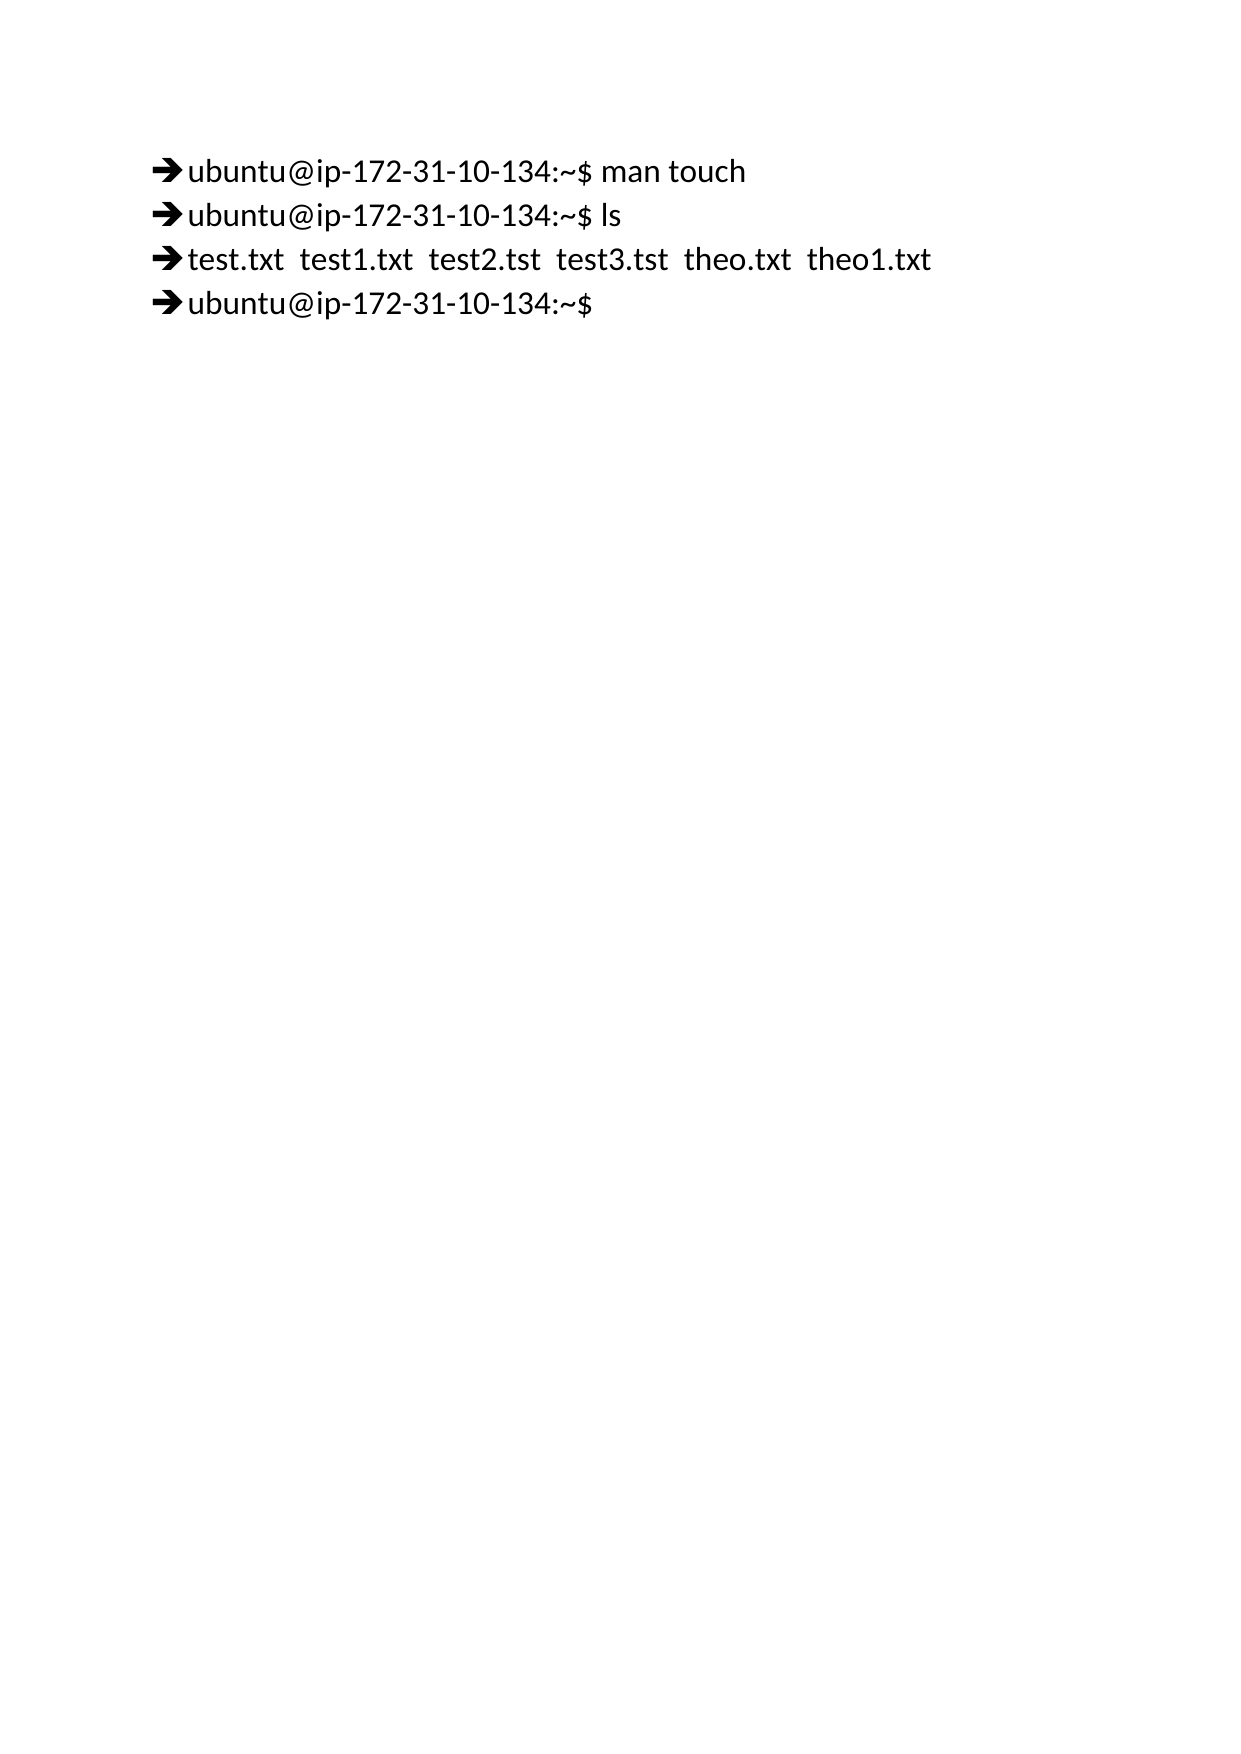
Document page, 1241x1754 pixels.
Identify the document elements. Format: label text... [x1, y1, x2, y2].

list test.txt test1.txt test2.tst test3.tst theo.txt theo1.txt [150, 238, 1090, 279]
list ubuntu@ip-172-31-10-134:~$ man touch [150, 150, 1090, 191]
list ubuntu@ip-172-31-10-134:~$ ls [150, 194, 1090, 235]
list ubuntu@ip-172-31-10-134:~$ [150, 282, 1090, 323]
